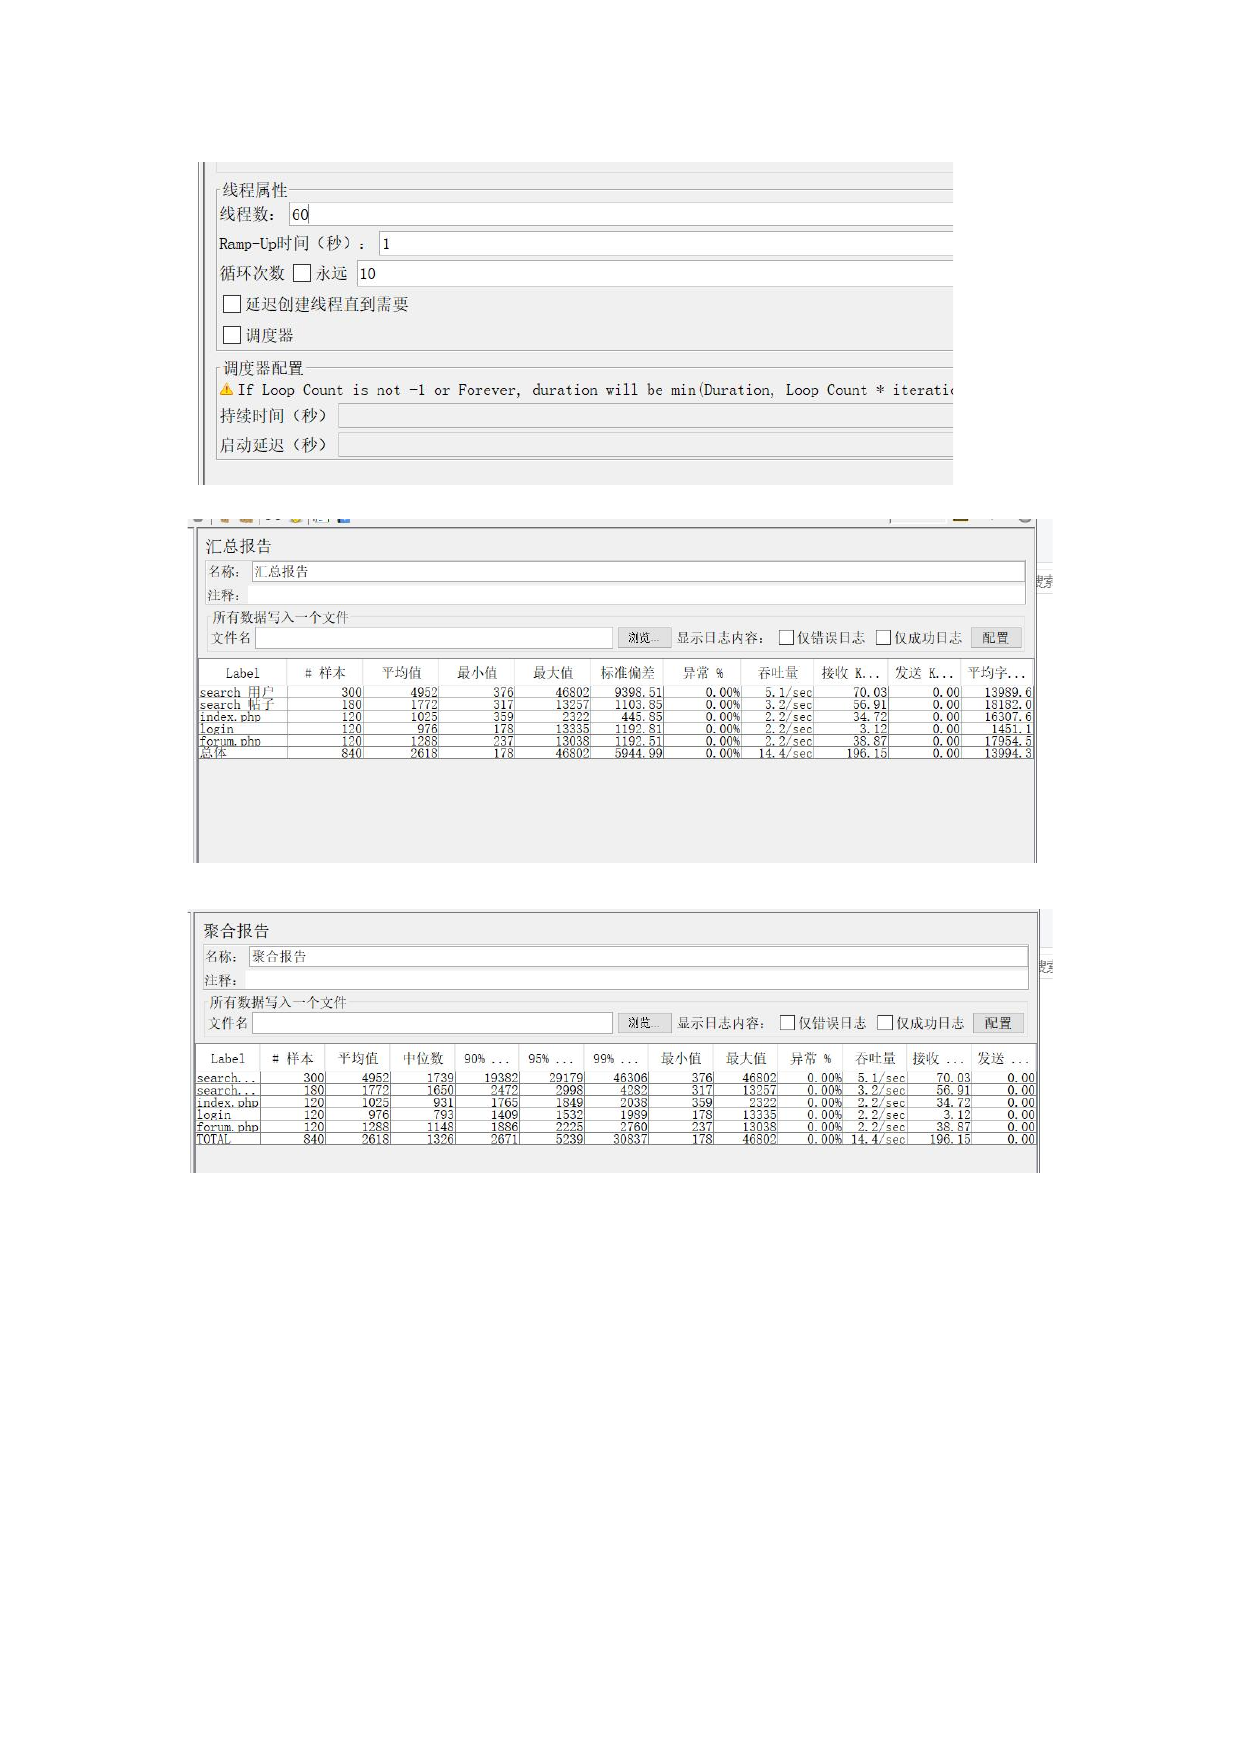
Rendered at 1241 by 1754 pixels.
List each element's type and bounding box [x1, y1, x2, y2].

picture [187, 162, 954, 485]
picture [187, 909, 1053, 1173]
picture [187, 519, 1053, 863]
